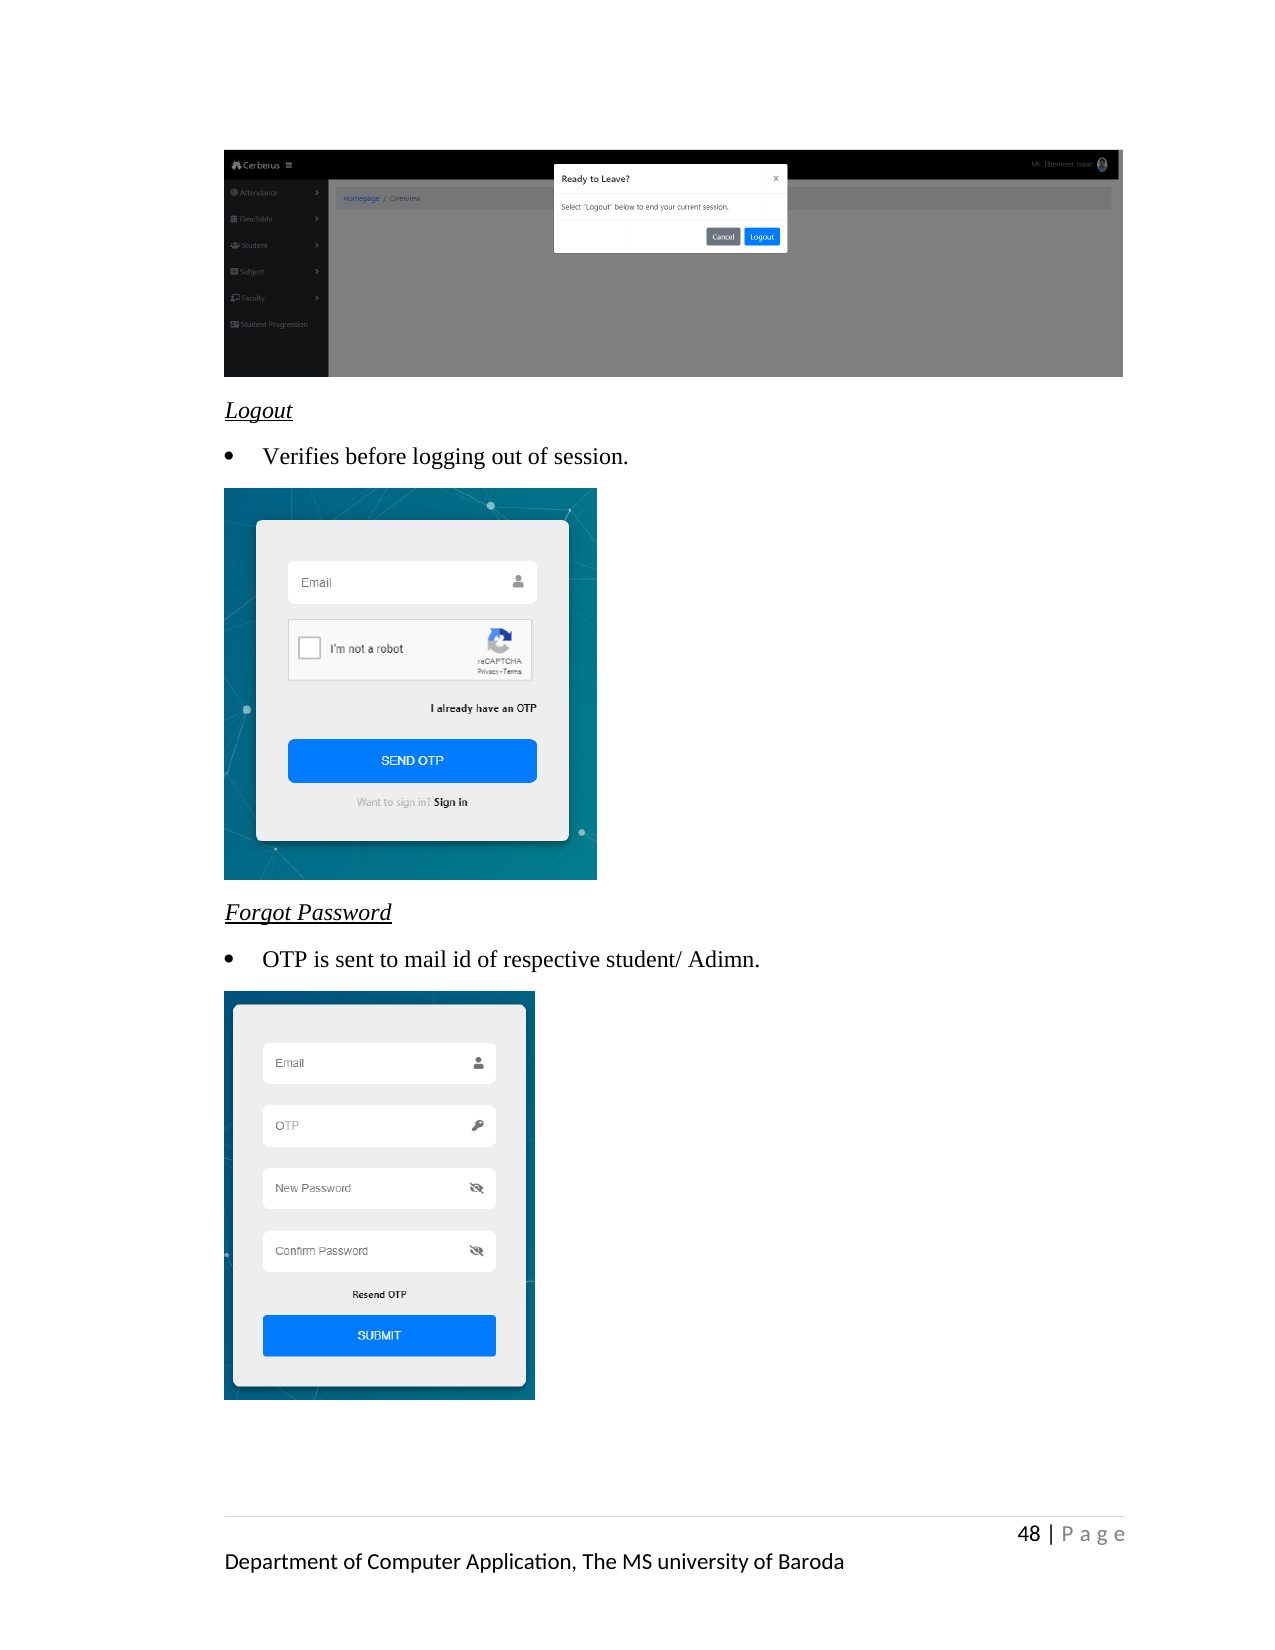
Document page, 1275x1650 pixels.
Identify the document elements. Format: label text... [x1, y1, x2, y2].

text Forgot Password [224, 898, 1125, 926]
picture [487, 502, 494, 509]
text Logout [224, 396, 1125, 423]
picture [257, 488, 597, 880]
list Verifies before logging out of session. [224, 442, 1125, 470]
picture [233, 1005, 525, 1386]
picture [243, 706, 250, 713]
list OTP is sent to mail id of respective student/ Adimn. [224, 945, 1125, 972]
picture [224, 149, 1123, 377]
